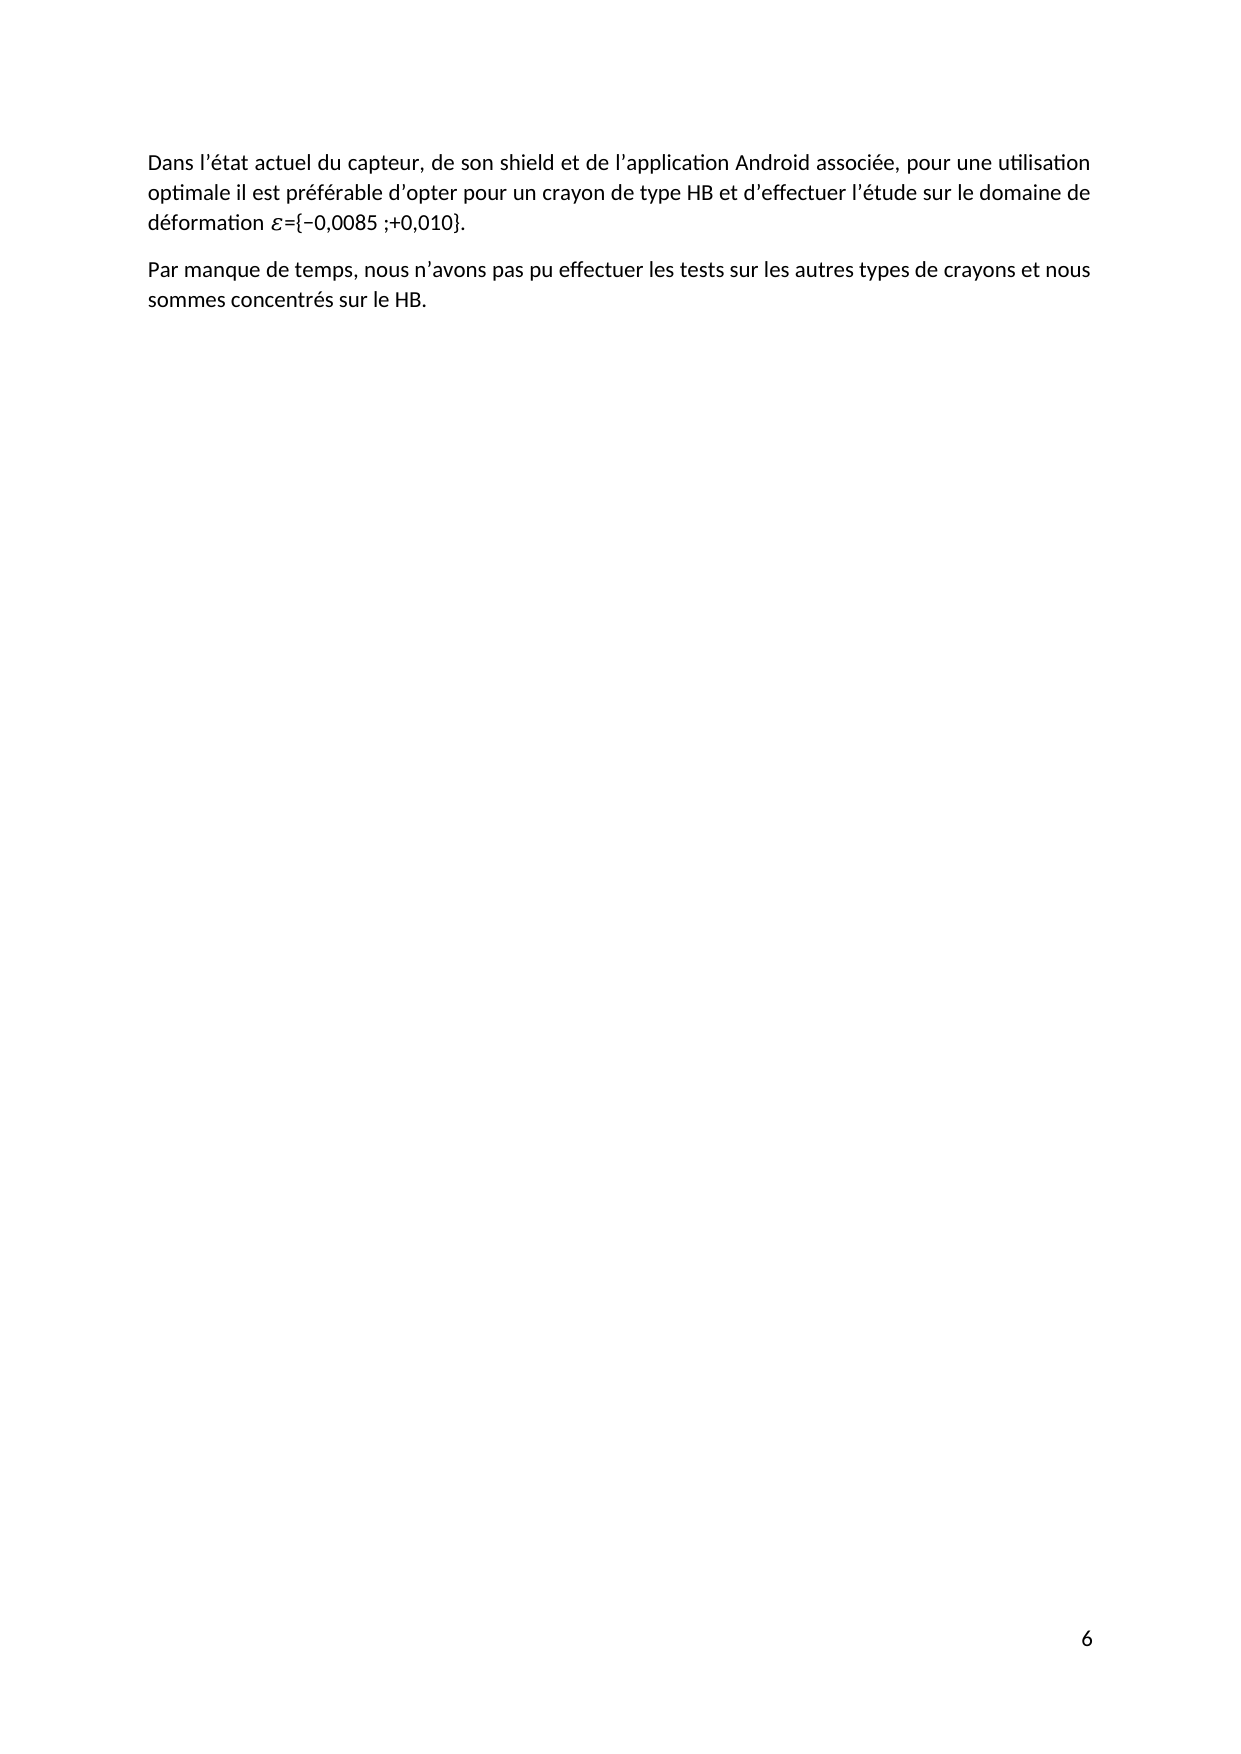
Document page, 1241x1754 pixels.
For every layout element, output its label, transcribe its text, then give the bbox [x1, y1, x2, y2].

text Dans l’état actuel du capteur, de son shield et de l’application Android associée, pour une utilisation optimale il est préférable d’opter pour un crayon de type HB et d’effectuer l’étude sur le domaine de déformation 𝜀={−0,0085 ;+0,010}. [148, 148, 1093, 236]
text Par manque de temps, nous n’avons pas pu effectuer les tests sur les autres types de crayons et nous sommes concentrés sur le HB. [148, 255, 1093, 313]
